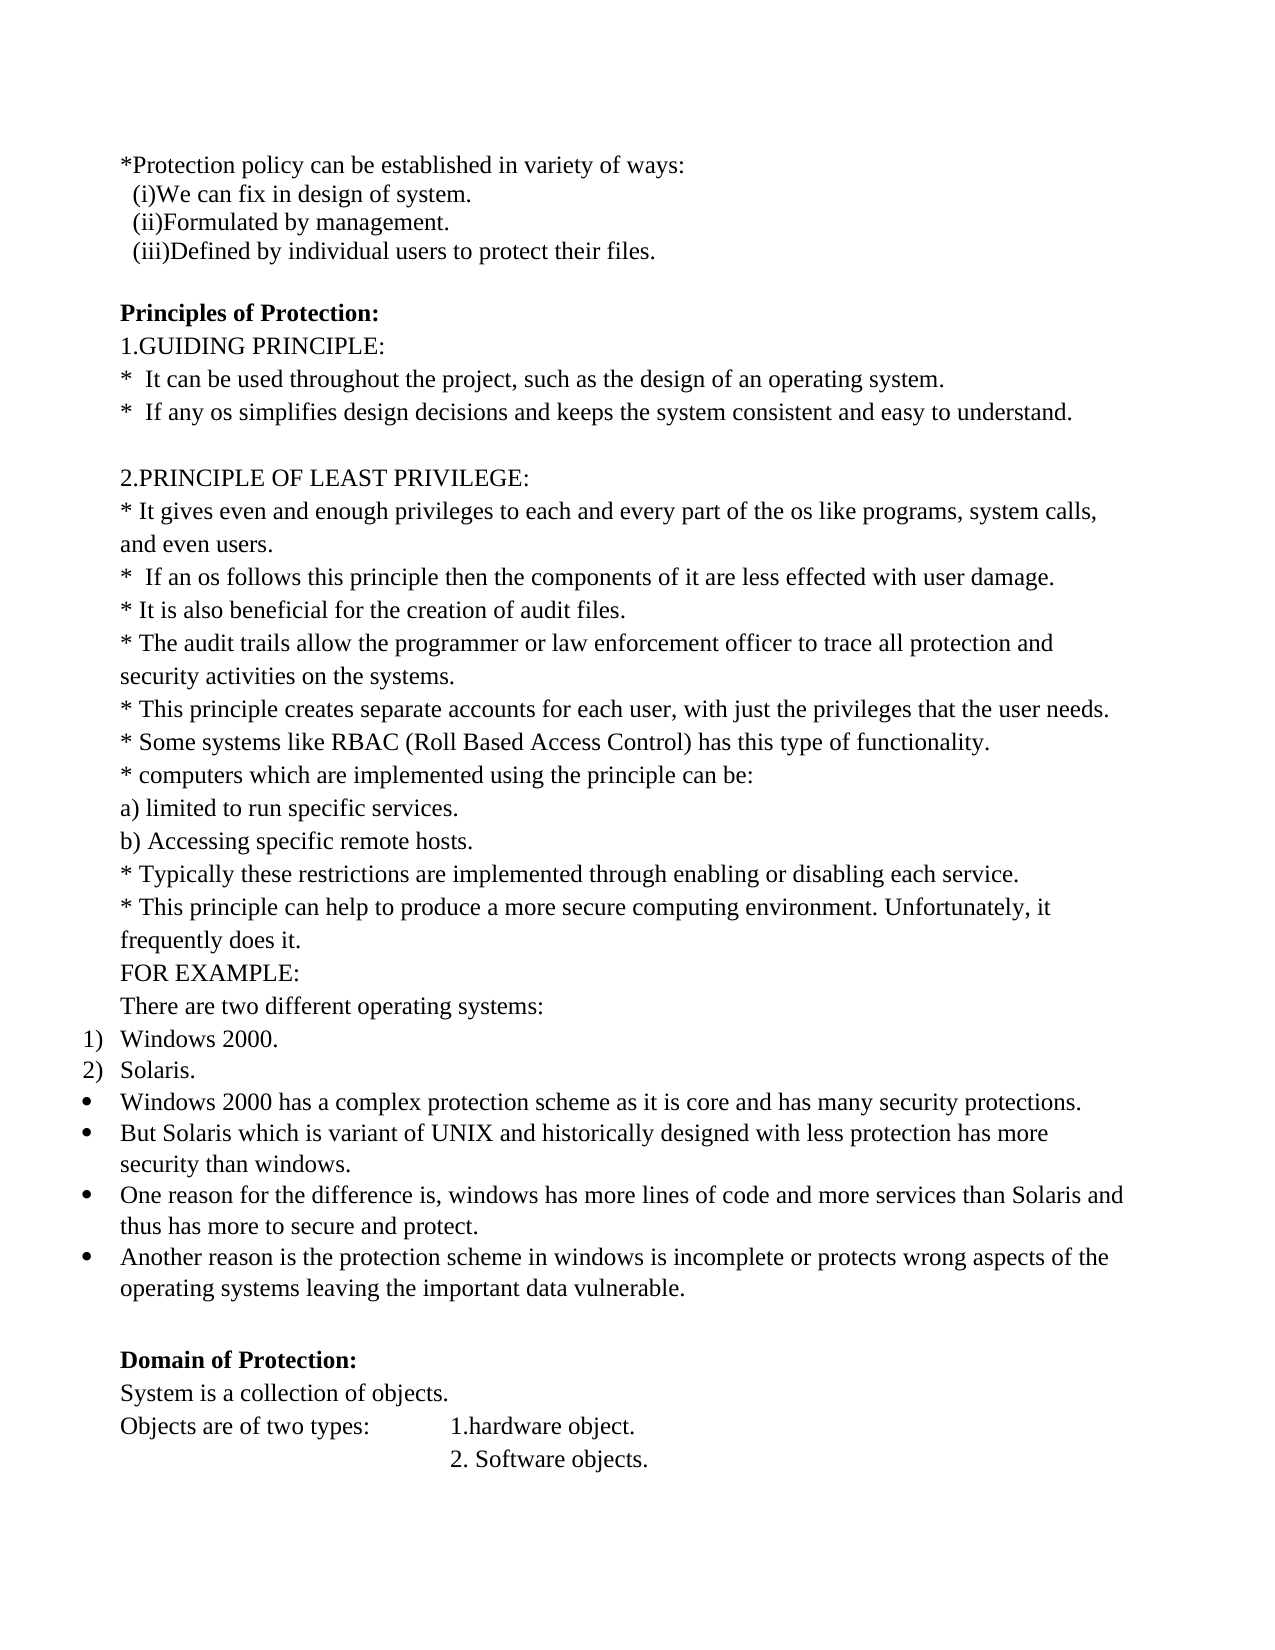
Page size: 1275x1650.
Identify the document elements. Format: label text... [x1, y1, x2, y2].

text * Some systems like RBAC (Roll Based Access Control) has this type of functionality. [120, 727, 1125, 756]
text * It is also beneficial for the creation of audit files. [120, 595, 1125, 624]
text * If an os follows this principle then the components of it are less effected with user damage. [120, 562, 1125, 591]
text * computers which are implemented using the principle can be: [120, 760, 1125, 789]
text Domain of Protection: [120, 1345, 1125, 1373]
text Principles of Protection: [120, 298, 1125, 327]
list Solaris. [82, 1056, 1125, 1084]
list Windows 2000 has a complex protection scheme as it is core and has many security protections. [82, 1087, 1125, 1115]
list But Solaris which is variant of UNIX and historically designed with less protection has more security than windows. [82, 1118, 1125, 1177]
text * It gives even and enough privileges to each and every part of the os like programs, system calls, and even users. [120, 496, 1125, 558]
list Windows 2000. [82, 1024, 1125, 1053]
text Objects are of two types: 1.hardware object. [120, 1411, 1125, 1439]
text (ii)Formulated by management. [120, 207, 1125, 236]
text b) Accessing specific remote hosts. [120, 826, 1125, 855]
text 2.PRINCIPLE OF LEAST PRIVILEGE: [120, 463, 1125, 492]
text *Protection policy can be established in variety of ways: [120, 150, 1125, 179]
list One reason for the difference is, windows has more lines of code and more services than Solaris and thus has more to secure and protect. [82, 1180, 1125, 1239]
text 2. Software objects. [120, 1444, 1125, 1473]
text * This principle can help to produce a more secure computing environment. Unfortunately, it frequently does it. [120, 892, 1125, 954]
text * This principle creates separate accounts for each user, with just the privileges that the user needs. [120, 694, 1125, 723]
list Another reason is the protection scheme in windows is incomplete or protects wrong aspects of the operating systems leaving the important data vulnerable. [82, 1242, 1125, 1302]
text a) limited to run specific services. [120, 793, 1125, 822]
text * The audit trails allow the programmer or law enforcement officer to trace all protection and security activities on the systems. [120, 628, 1125, 690]
text 1.GUIDING PRINCIPLE: [120, 331, 1125, 360]
text * It can be used throughout the project, such as the design of an operating system. [120, 364, 1125, 393]
text There are two different operating systems: [120, 991, 1125, 1020]
text FOR EXAMPLE: [120, 958, 1125, 987]
text * If any os simplifies design decisions and keeps the system consistent and easy to understand. [120, 397, 1125, 426]
text (iii)Defined by individual users to protect their files. [120, 236, 1125, 265]
text (i)We can fix in design of system. [120, 179, 1125, 207]
text System is a collection of objects. [120, 1378, 1125, 1407]
text * Typically these restrictions are implemented through enabling or disabling each service. [120, 859, 1125, 888]
